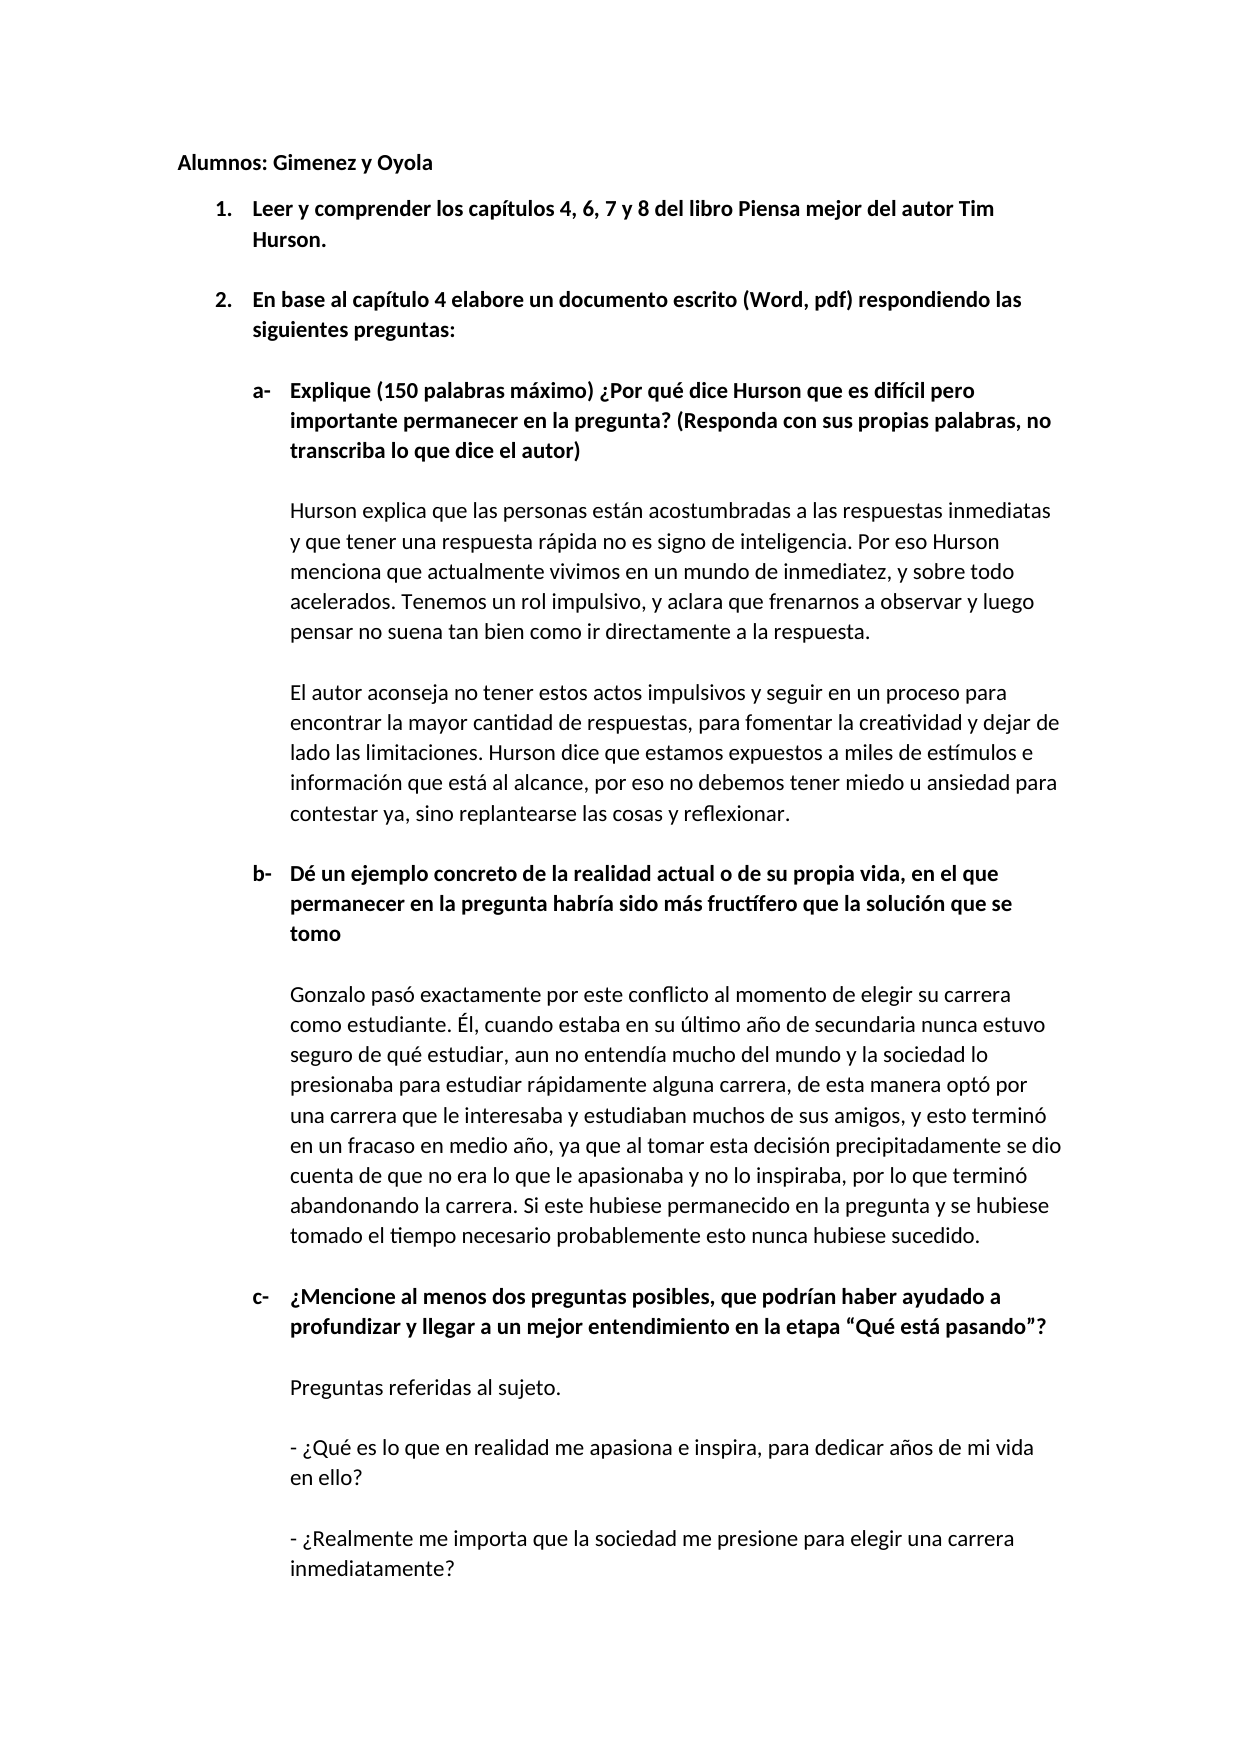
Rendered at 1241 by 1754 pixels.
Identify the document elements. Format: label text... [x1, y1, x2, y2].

list El autor aconseja no tener estos actos impulsivos y seguir en un proceso para encontrar la mayor cantidad de respuestas, para fomentar la creatividad y dejar de lado las limitaciones. Hurson dice que estamos expuestos a miles de estímulos e información que está al alcance, por eso no debemos tener miedo u ansiedad para contestar ya, sino replantearse las cosas y reflexionar. [290, 678, 1063, 827]
list - ¿Qué es lo que en realidad me apasiona e inspira, para dedicar años de mi vida en ello? [290, 1433, 1063, 1491]
list Hurson explica que las personas están acostumbradas a las respuestas inmediatas y que tener una respuesta rápida no es signo de inteligencia. Por eso Hurson menciona que actualmente vivimos en un mundo de inmediatez, y sobre todo acelerados. Tenemos un rol impulsivo, y aclara que frenarnos a observar y luego pensar no suena tan bien como ir directamente a la respuesta. [290, 497, 1063, 645]
text Alumnos: Gimenez y Oyola [177, 148, 1063, 176]
list ¿Mencione al menos dos preguntas posibles, que podrían haber ayudado a profundizar y llegar a un mejor entendimiento en la etapa “Qué está pasando”? [252, 1282, 1063, 1340]
list Dé un ejemplo concreto de la realidad actual o de su propia vida, en el que permanecer en la pregunta habría sido más fructífero que la solución que se tomo [252, 859, 1063, 947]
list Preguntas referidas al sujeto. [290, 1373, 1063, 1401]
list Leer y comprender los capítulos 4, 6, 7 y 8 del libro Piensa mejor del autor Tim Hurson. [215, 194, 1063, 253]
list Explique (150 palabras máximo) ¿Por qué dice Hurson que es difícil pero importante permanecer en la pregunta? (Responda con sus propias palabras, no transcriba lo que dice el autor) [252, 376, 1063, 464]
list En base al capítulo 4 elabore un documento escrito (Word, pdf) respondiendo las siguientes preguntas: [215, 285, 1063, 343]
list Gonzalo pasó exactamente por este conflicto al momento de elegir su carrera como estudiante. Él, cuando estaba en su último año de secundaria nunca estuvo seguro de qué estudiar, aun no entendía mucho del mundo y la sociedad lo presionaba para estudiar rápidamente alguna carrera, de esta manera optó por una carrera que le interesaba y estudiaban muchos de sus amigos, y esto terminó en un fracaso en medio año, ya que al tomar esta decisión precipitadamente se dio cuenta de que no era lo que le apasionaba y no lo inspiraba, por lo que terminó abandonando la carrera. Si este hubiese permanecido en la pregunta y se hubiese tomado el tiempo necesario probablemente esto nunca hubiese sucedido. [290, 980, 1063, 1249]
list - ¿Realmente me importa que la sociedad me presione para elegir una carrera inmediatamente? [290, 1524, 1063, 1582]
